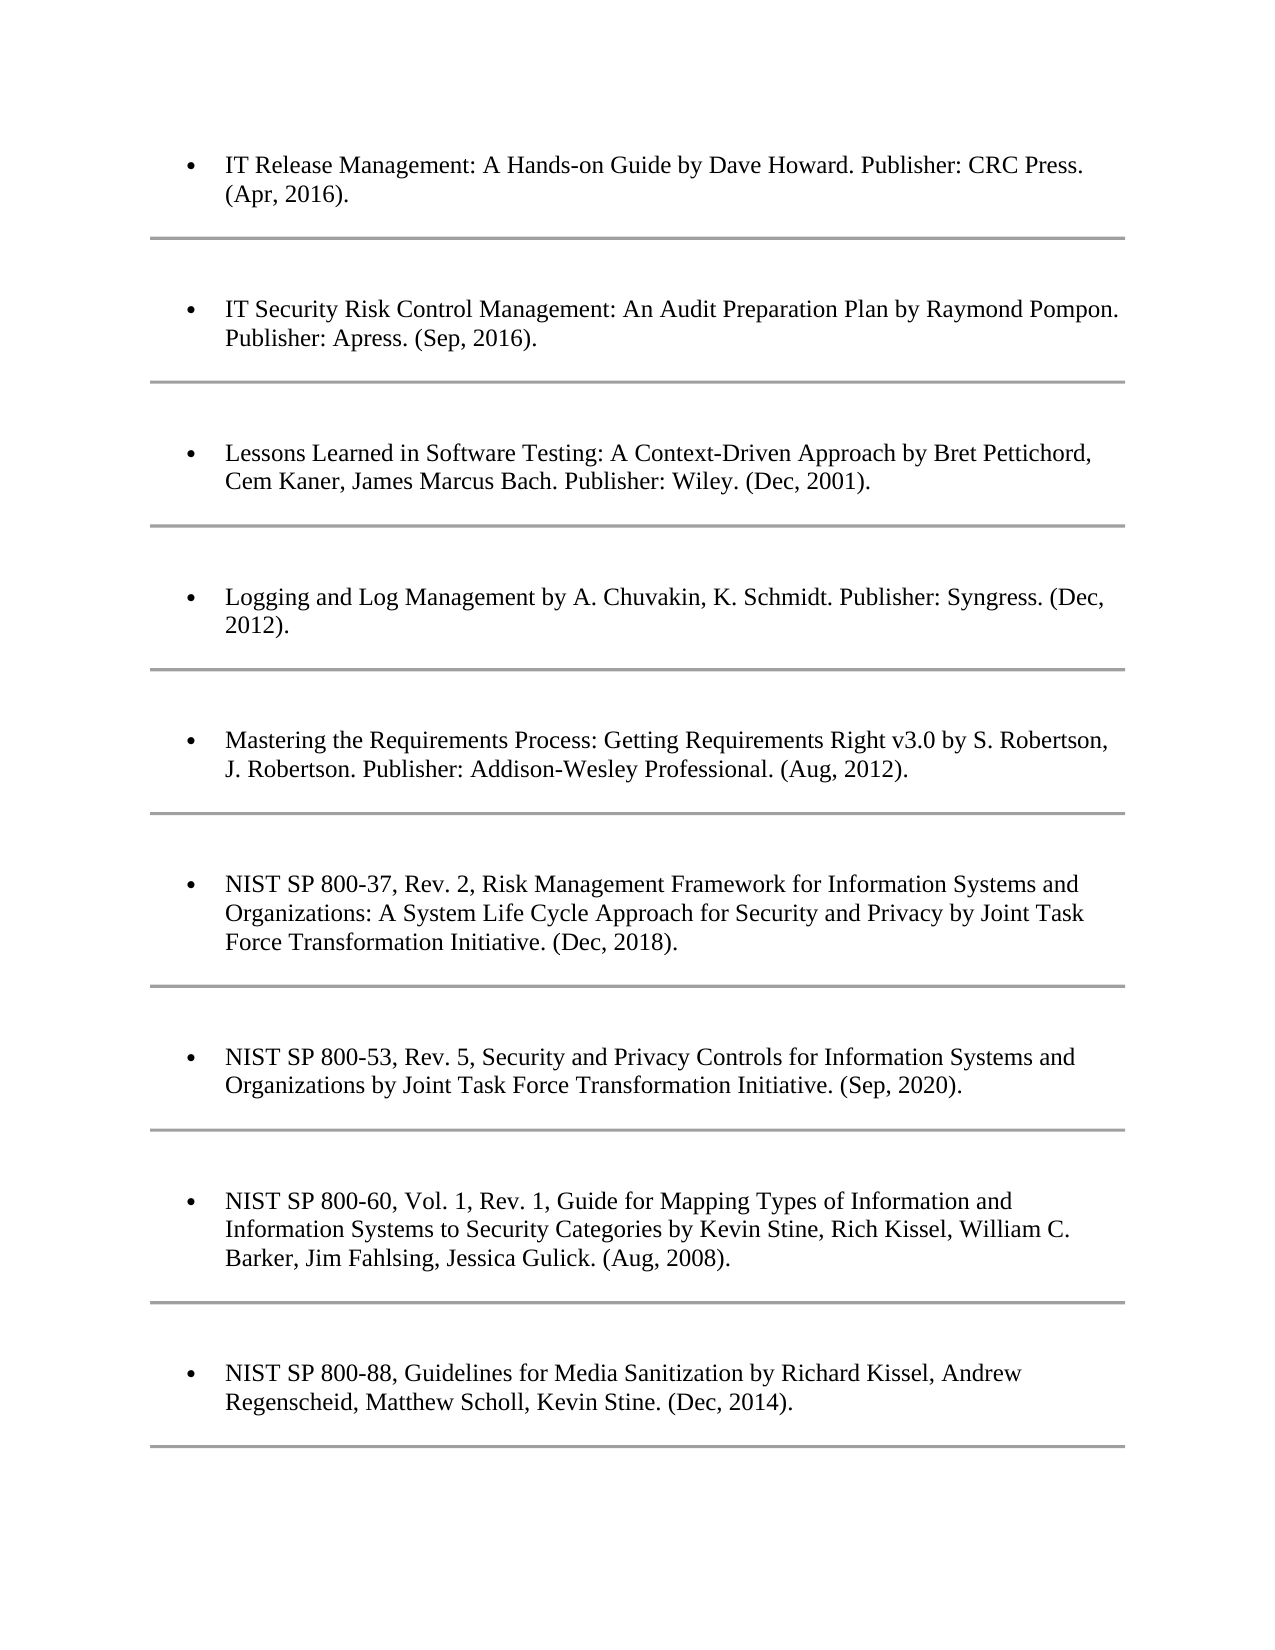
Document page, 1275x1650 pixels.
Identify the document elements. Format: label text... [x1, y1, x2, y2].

list Mastering the Requirements Process: Getting Requirements Right v3.0 by S. Robertson, J. Robertson. Publisher: Addison-Wesley Professional. (Aug, 2012). [187, 725, 1125, 783]
list NIST SP 800-88, Guidelines for Media Sanitization by Richard Kissel, Andrew Regenscheid, Matthew Scholl, Kevin Stine. (Dec, 2014). [187, 1358, 1125, 1416]
list Lessons Learned in Software Testing: A Context-Driven Approach by Bret Pettichord, Cem Kaner, James Marcus Bach. Publisher: Wiley. (Dec, 2001). [187, 438, 1125, 495]
list NIST SP 800-60, Vol. 1, Rev. 1, Guide for Mapping Types of Information and Information Systems to Security Categories by Kevin Stine, Rich Kissel, William C. Barker, Jim Fahlsing, Jessica Gulick. (Aug, 2008). [187, 1186, 1125, 1272]
list Logging and Log Management by A. Chuvakin, K. Schmidt. Publisher: Syngress. (Dec, 2012). [187, 582, 1125, 639]
list IT Security Risk Control Management: An Audit Preparation Plan by Raymond Pompon. Publisher: Apress. (Sep, 2016). [187, 294, 1125, 351]
list IT Release Management: A Hands-on Guide by Dave Howard. Publisher: CRC Press. (Apr, 2016). [187, 150, 1125, 207]
list NIST SP 800-53, Rev. 5, Security and Privacy Controls for Information Systems and Organizations by Joint Task Force Transformation Initiative. (Sep, 2020). [187, 1042, 1125, 1099]
list NIST SP 800-37, Rev. 2, Risk Management Framework for Information Systems and Organizations: A System Life Cycle Approach for Security and Privacy by Joint Task Force Transformation Initiative. (Dec, 2018). [187, 869, 1125, 956]
